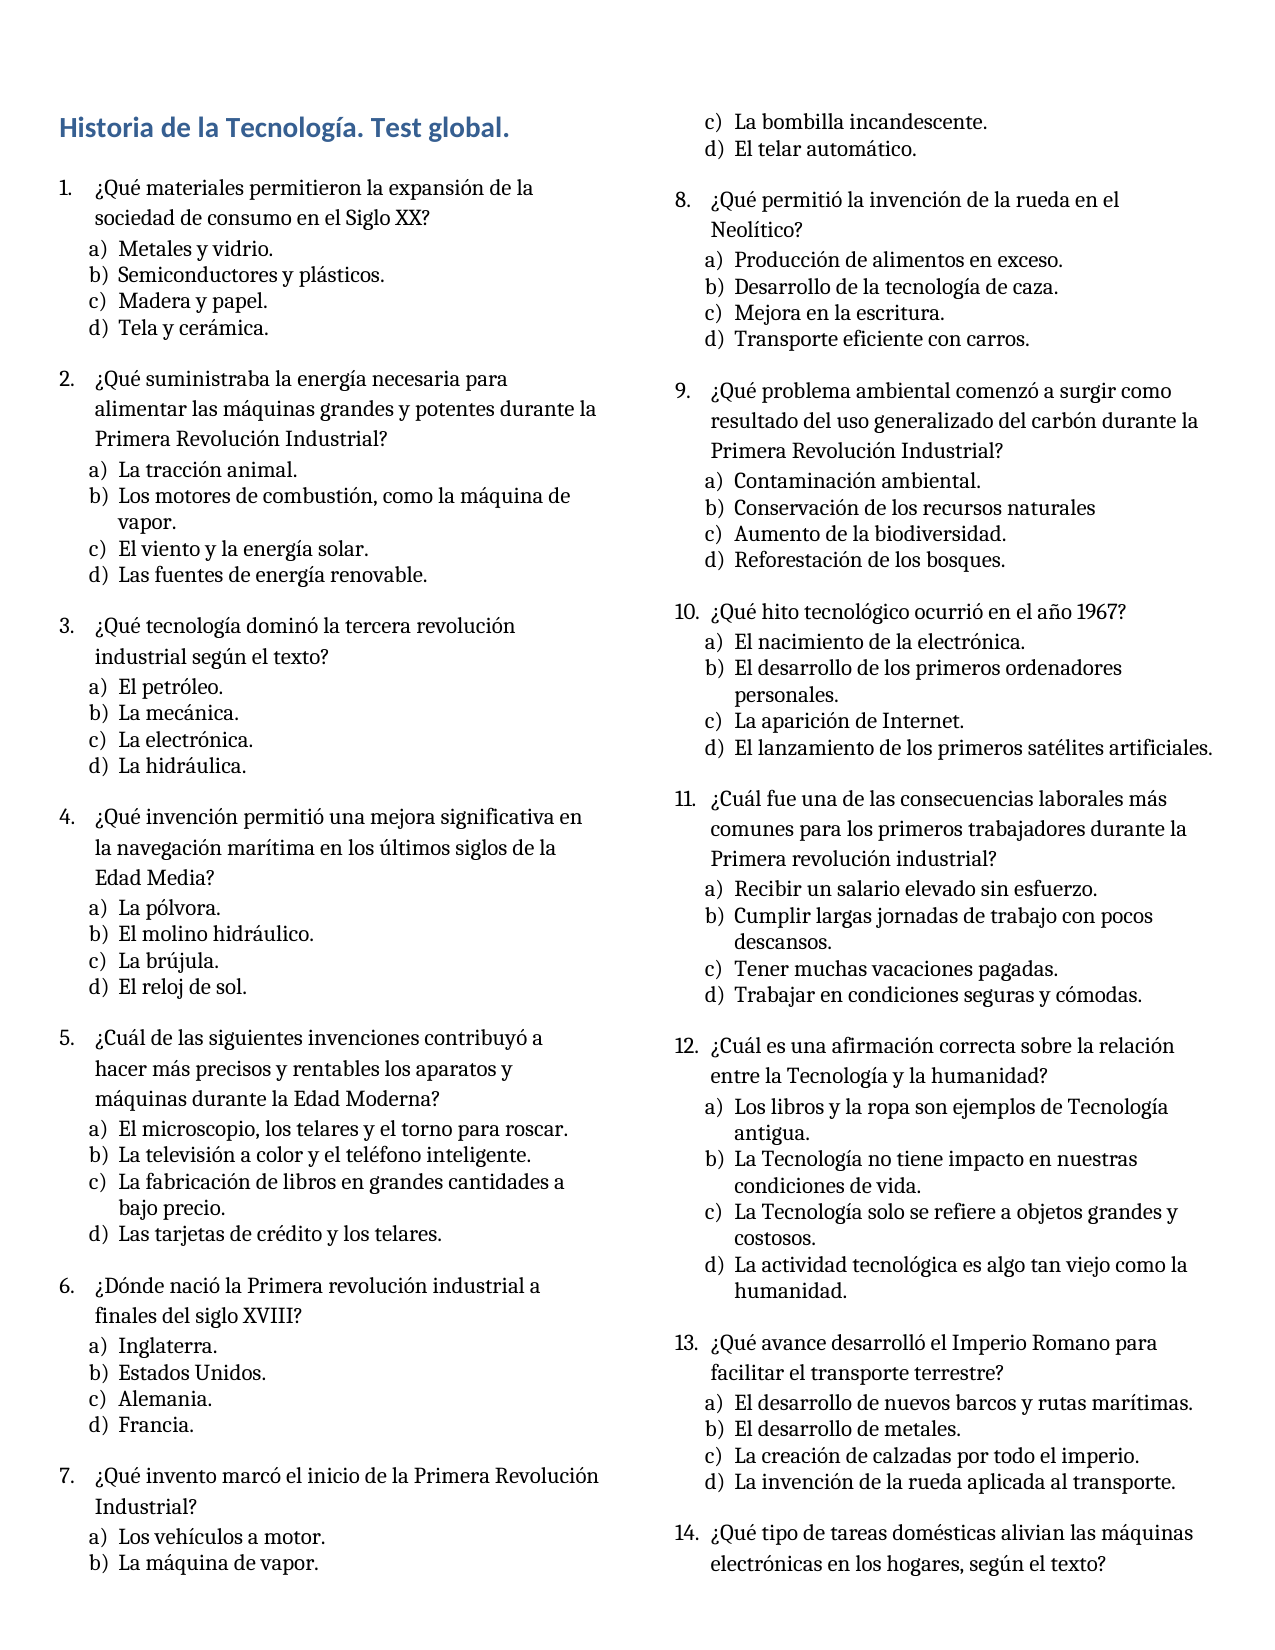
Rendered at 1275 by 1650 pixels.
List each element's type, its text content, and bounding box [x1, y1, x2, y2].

text d) Reforestación de los bosques. [704, 547, 1216, 574]
text d) El telar automático. [704, 135, 1216, 162]
text a) El nacimiento de la electrónica. [704, 629, 1216, 655]
text d) La hidráulica. [89, 753, 600, 779]
list ¿Cuál de las siguientes invenciones contribuyó a hacer más precisos y rentables los aparatos y máquinas durante la Edad Moderna? [59, 1025, 600, 1112]
subtitle Historia de la Tecnología. Test global. [59, 109, 600, 145]
text d) Transporte eficiente con carros. [704, 326, 1216, 353]
text b) Semiconductores y plásticos. [89, 262, 600, 288]
text c) La electrónica. [89, 726, 600, 753]
list ¿Qué tecnología dominó la tercera revolución industrial según el texto? [59, 613, 600, 670]
list ¿Qué invención permitió una mejora significativa en la navegación marítima en los últimos siglos de la Edad Media? [59, 804, 600, 891]
text d) La invención de la rueda aplicada al transporte. [704, 1469, 1216, 1495]
text d) Trabajar en condiciones seguras y cómodas. [704, 982, 1216, 1008]
text b) La televisión a color y el teléfono inteligente. [89, 1142, 600, 1168]
text b) Desarrollo de la tecnología de caza. [704, 273, 1216, 300]
text d) El lanzamiento de los primeros satélites artificiales. [704, 734, 1216, 761]
text c) Tener muchas vacaciones pagadas. [704, 955, 1216, 982]
text a) El microscopio, los telares y el torno para roscar. [89, 1116, 600, 1142]
list ¿Qué hito tecnológico ocurrió en el año 1967? [675, 599, 1216, 625]
text b) Los motores de combustión, como la máquina de vapor. [89, 483, 600, 536]
list ¿Cuál es una afirmación correcta sobre la relación entre la Tecnología y la humanidad? [675, 1033, 1216, 1089]
text d) La actividad tecnológica es algo tan viejo como la humanidad. [704, 1252, 1216, 1304]
text b) El desarrollo de metales. [704, 1416, 1216, 1442]
text b) La máquina de vapor. [89, 1550, 600, 1576]
list ¿Dónde nació la Primera revolución industrial a finales del siglo XVIII? [59, 1272, 600, 1329]
text d) Las fuentes de energía renovable. [89, 562, 600, 588]
list ¿Qué invento marcó el inicio de la Primera Revolución Industrial? [59, 1463, 600, 1520]
text a) El desarrollo de nuevos barcos y rutas marítimas. [704, 1390, 1216, 1416]
list ¿Qué suministraba la energía necesaria para alimentar las máquinas grandes y potentes durante la Primera Revolución Industrial? [59, 366, 600, 453]
text a) Los vehículos a motor. [89, 1524, 600, 1550]
text d) El reloj de sol. [89, 974, 600, 1000]
text a) Los libros y la ropa son ejemplos de Tecnología antigua. [704, 1093, 1216, 1146]
list ¿Qué avance desarrolló el Imperio Romano para facilitar el transporte terrestre? [675, 1329, 1216, 1386]
text a) La tracción animal. [89, 456, 600, 483]
text c) La creación de calzadas por todo el imperio. [704, 1442, 1216, 1469]
text c) Madera y papel. [89, 288, 600, 314]
text a) Inglaterra. [89, 1333, 600, 1359]
text a) Producción de alimentos en exceso. [704, 247, 1216, 273]
text c) Mejora en la escritura. [704, 300, 1216, 326]
text b) La mecánica. [89, 700, 600, 726]
text a) El petróleo. [89, 674, 600, 700]
text b) El desarrollo de los primeros ordenadores personales. [704, 655, 1216, 708]
text b) La Tecnología no tiene impacto en nuestras condiciones de vida. [704, 1146, 1216, 1199]
text b) Estados Unidos. [89, 1359, 600, 1386]
text d) Las tarjetas de crédito y los telares. [89, 1221, 600, 1247]
text a) La pólvora. [89, 895, 600, 921]
text c) La fabricación de libros en grandes cantidades a bajo precio. [89, 1168, 600, 1221]
text d) Tela y cerámica. [89, 314, 600, 341]
list ¿Qué permitió la invención de la rueda en el Neolítico? [675, 187, 1216, 243]
text a) Metales y vidrio. [89, 235, 600, 262]
list ¿Qué tipo de tareas domésticas alivian las máquinas electrónicas en los hogares, según el texto? [675, 1520, 1216, 1577]
text a) Recibir un salario elevado sin esfuerzo. [704, 876, 1216, 903]
text a) Contaminación ambiental. [704, 468, 1216, 494]
list ¿Cuál fue una de las consecuencias laborales más comunes para los primeros trabajadores durante la Primera revolución industrial? [675, 786, 1216, 872]
text c) La Tecnología solo se refiere a objetos grandes y costosos. [704, 1199, 1216, 1252]
text c) La aparición de Internet. [704, 708, 1216, 734]
text b) El molino hidráulico. [89, 921, 600, 947]
text c) La brújula. [89, 947, 600, 974]
text b) Cumplir largas jornadas de trabajo con pocos descansos. [704, 903, 1216, 955]
text c) Alemania. [89, 1386, 600, 1412]
list ¿Qué problema ambiental comenzó a surgir como resultado del uso generalizado del carbón durante la Primera Revolución Industrial? [675, 378, 1216, 464]
text c) El viento y la energía solar. [89, 536, 600, 562]
text c) La bombilla incandescente. [704, 109, 1216, 135]
list ¿Qué materiales permitieron la expansión de la sociedad de consumo en el Siglo XX? [59, 175, 600, 232]
text b) Conservación de los recursos naturales [704, 494, 1216, 521]
text c) Aumento de la biodiversidad. [704, 521, 1216, 547]
text d) Francia. [89, 1412, 600, 1438]
